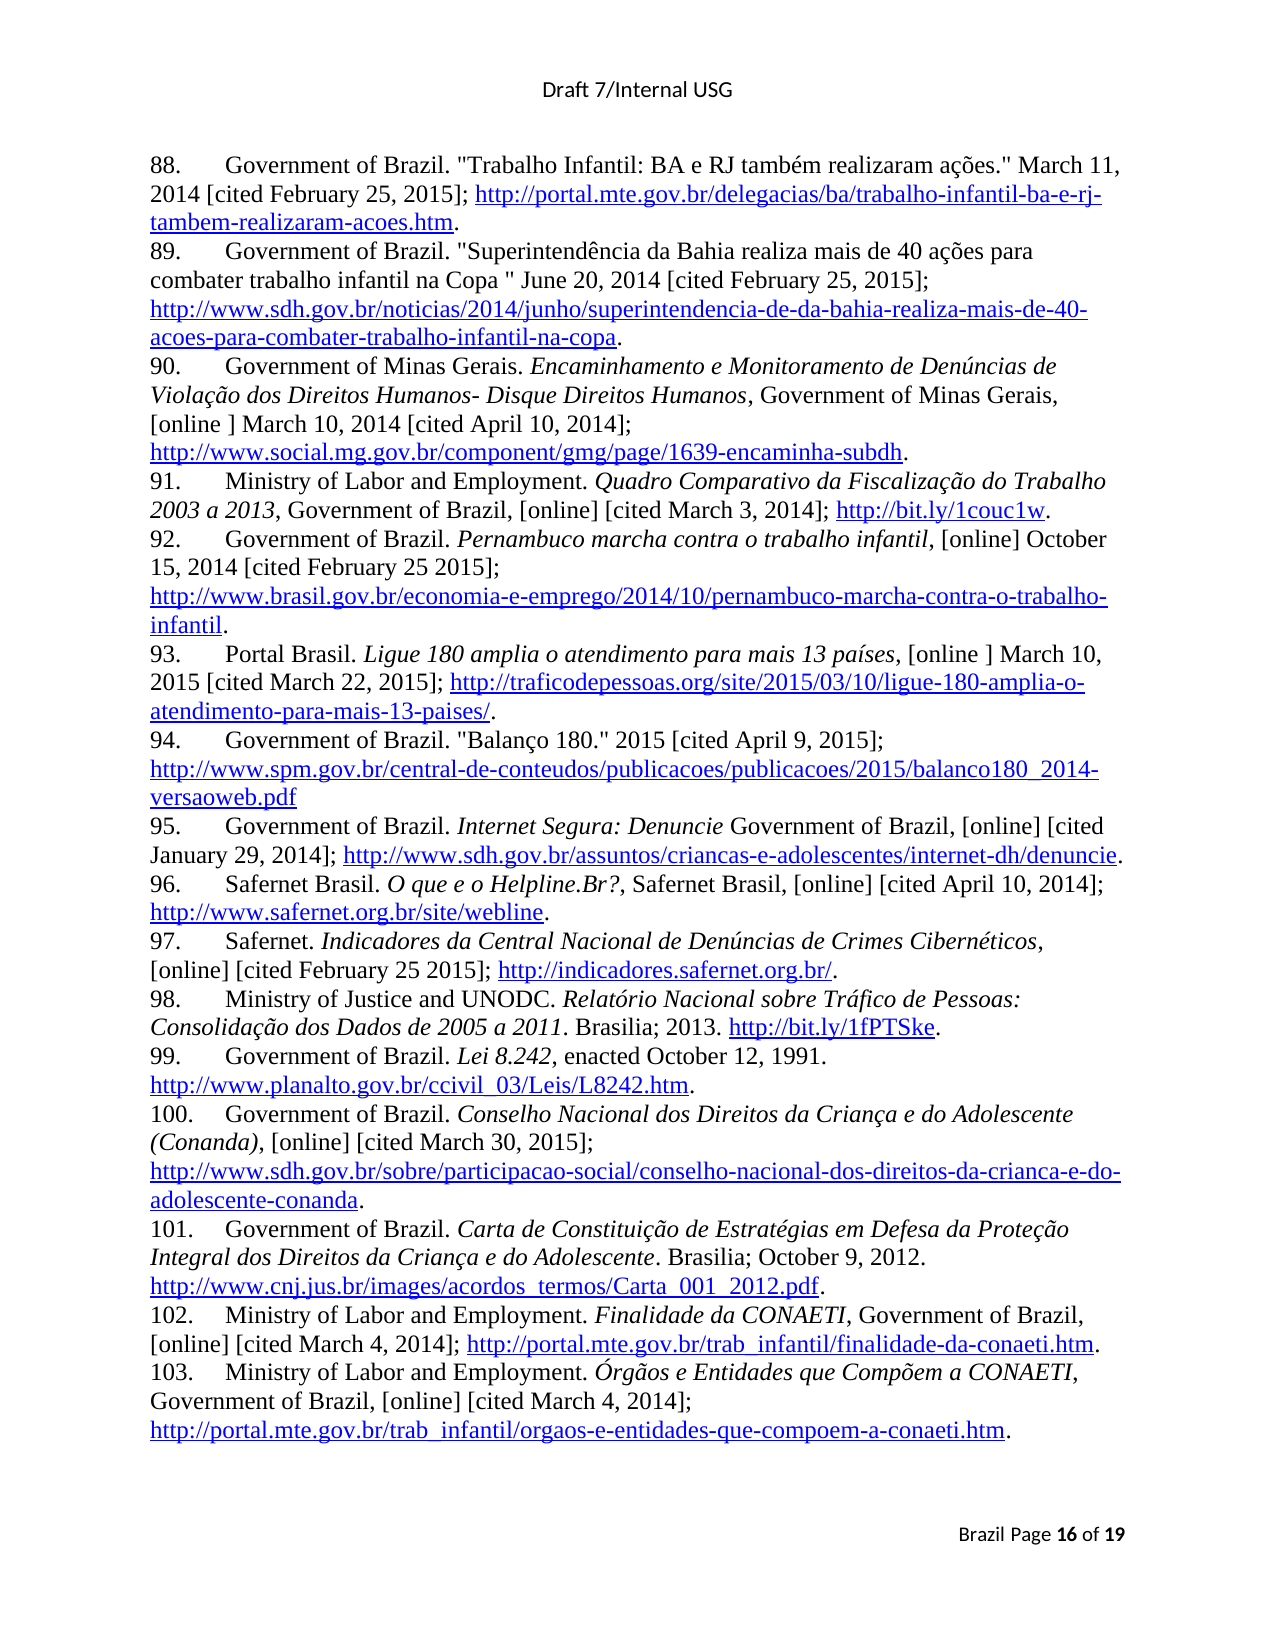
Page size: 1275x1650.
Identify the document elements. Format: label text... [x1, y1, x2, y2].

text 101. Government of Brazil. Carta de Constituição de Estratégias em Defesa da Proteção Integral dos Direitos da Criança e do Adolescente. Brasilia; October 9, 2012. http://www.cnj.jus.br/images/acordos_termos/Carta_001_2012.pdf. [150, 1214, 1125, 1300]
text 95. Government of Brazil. Internet Segura: Denuncie Government of Brazil, [online] [cited January 29, 2014]; http://www.sdh.gov.br/assuntos/criancas-e-adolescentes/internet-dh/denuncie. [150, 811, 1125, 869]
text 92. Government of Brazil. Pernambuco marcha contra o trabalho infantil, [online] October 15, 2014 [cited February 25 2015]; http://www.brasil.gov.br/economia-e-emprego/2014/10/pernambuco-marcha-contra-o-trabalho-infantil. [150, 524, 1125, 639]
text 93. Portal Brasil. Ligue 180 amplia o atendimento para mais 13 países, [online ] March 10, 2015 [cited March 22, 2015]; http://traficodepessoas.org/site/2015/03/10/ligue-180-amplia-o-atendimento-para-mais-13-paises/. [150, 639, 1125, 725]
text 94. Government of Brazil. "Balanço 180." 2015 [cited April 9, 2015]; http://www.spm.gov.br/central-de-conteudos/publicacoes/publicacoes/2015/balanco180_2014-versaoweb.pdf [150, 725, 1125, 811]
text 90. Government of Minas Gerais. Encaminhamento e Monitoramento de Denúncias de Violação dos Direitos Humanos- Disque Direitos Humanos, Government of Minas Gerais, [online ] March 10, 2014 [cited April 10, 2014]; http://www.social.mg.gov.br/component/gmg/page/1639-encaminha-subdh. [150, 351, 1125, 466]
text 103. Ministry of Labor and Employment. Órgãos e Entidades que Compõem a CONAETI, Government of Brazil, [online] [cited March 4, 2014]; http://portal.mte.gov.br/trab_infantil/orgaos-e-entidades-que-compoem-a-conaeti.htm. [150, 1357, 1125, 1444]
text 91. Ministry of Labor and Employment. Quadro Comparativo da Fiscalização do Trabalho 2003 a 2013, Government of Brazil, [online] [cited March 3, 2014]; http://bit.ly/1couc1w. [150, 466, 1125, 524]
text 96. Safernet Brasil. O que e o Helpline.Br?, Safernet Brasil, [online] [cited April 10, 2014]; http://www.safernet.org.br/site/webline. [150, 869, 1125, 926]
text 102. Ministry of Labor and Employment. Finalidade da CONAETI, Government of Brazil, [online] [cited March 4, 2014]; http://portal.mte.gov.br/trab_infantil/finalidade-da-conaeti.htm. [150, 1300, 1125, 1357]
text 89. Government of Brazil. "Superintendência da Bahia realiza mais de 40 ações para combater trabalho infantil na Copa " June 20, 2014 [cited February 25, 2015]; http://www.sdh.gov.br/noticias/2014/junho/superintendencia-de-da-bahia-realiza-mais-de-40-acoes-para-combater-trabalho-infantil-na-copa. [150, 236, 1125, 351]
text 98. Ministry of Justice and UNODC. Relatório Nacional sobre Tráfico de Pessoas: Consolidação dos Dados de 2005 a 2011. Brasilia; 2013. http://bit.ly/1fPTSke. [150, 984, 1125, 1041]
text 97. Safernet. Indicadores da Central Nacional de Denúncias de Crimes Cibernéticos, [online] [cited February 25 2015]; http://indicadores.safernet.org.br/. [150, 926, 1125, 984]
text 100. Government of Brazil. Conselho Nacional dos Direitos da Criança e do Adolescente (Conanda), [online] [cited March 30, 2015]; http://www.sdh.gov.br/sobre/participacao-social/conselho-nacional-dos-direitos-da-crianca-e-do-adolescente-conanda. [150, 1099, 1125, 1214]
text 99. Government of Brazil. Lei 8.242, enacted October 12, 1991. http://www.planalto.gov.br/ccivil_03/Leis/L8242.htm. [150, 1041, 1125, 1099]
text 88. Government of Brazil. "Trabalho Infantil: BA e RJ também realizaram ações." March 11, 2014 [cited February 25, 2015]; http://portal.mte.gov.br/delegacias/ba/trabalho-infantil-ba-e-rj-tambem-realizaram-acoes.htm. [150, 150, 1125, 236]
